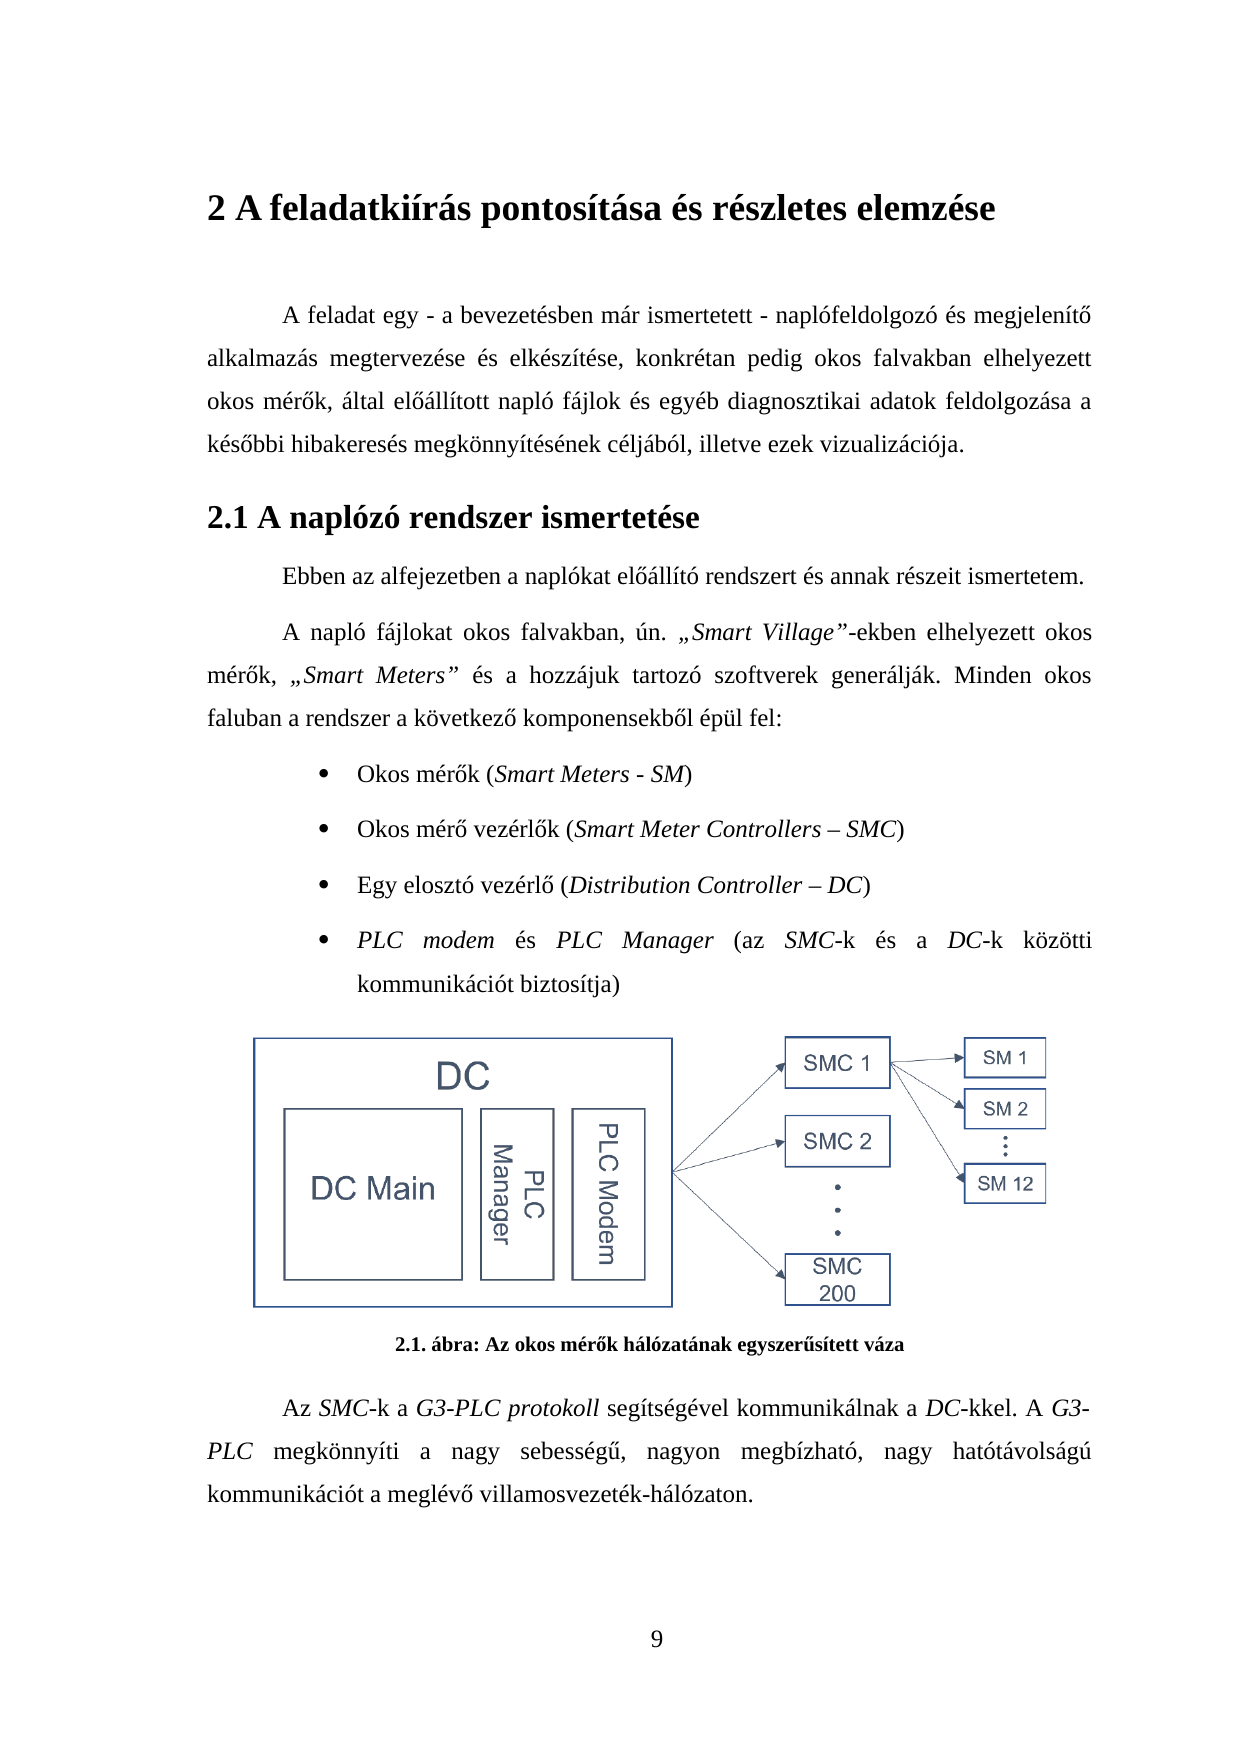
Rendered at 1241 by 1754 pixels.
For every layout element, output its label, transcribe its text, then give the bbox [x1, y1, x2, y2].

subtitle A feladatkiírás pontosítása és részletes elemzése [207, 185, 1092, 228]
list Egy elosztó vezérlő (Distribution Controller – DC) [319, 870, 1092, 899]
text Ebben az alfejezetben a naplókat előállító rendszert és annak részeit ismertetem. [207, 561, 1092, 590]
picture [253, 1036, 1047, 1320]
list PLC modem és PLC Manager (az SMC-k és a DC-k közötti kommunikációt biztosítja) [319, 926, 1092, 997]
text A feladat egy - a bevezetésben már ismertetett - naplófeldolgozó és megjelenítő alkalmazás megtervezése és elkészítése, konkrétan pedig okos falvakban elhelyezett okos mérők, által előállított napló fájlok és egyéb diagnosztikai adatok feldolgozása a későbbi hibakeresés megkönnyítésének céljából, illetve ezek vizualizációja. [207, 300, 1092, 458]
list Okos mérő vezérlők (Smart Meter Controllers – SMC) [319, 814, 1092, 843]
subtitle A naplózó rendszer ismertetése [207, 497, 1092, 536]
list Okos mérők (Smart Meters - SM) [319, 759, 1092, 787]
text A napló fájlokat okos falvakban, ún. „Smart Village”-ekben elhelyezett okos mérők, „Smart Meters” és a hozzájuk tartozó szoftverek generálják. Minden okos faluban a rendszer a következő komponensekből épül fel: [207, 617, 1092, 732]
text 2.1. ábra: Az okos mérők hálózatának egyszerűsített váza [207, 1332, 1092, 1356]
text Az SMC-k a G3-PLC protokoll segítségével kommunikálnak a DC-kkel. A G3-PLC megkönnyíti a nagy sebességű, nagyon megbízható, nagy hatótávolságú kommunikációt a meglévő villamosvezeték-hálózaton. [207, 1393, 1092, 1508]
